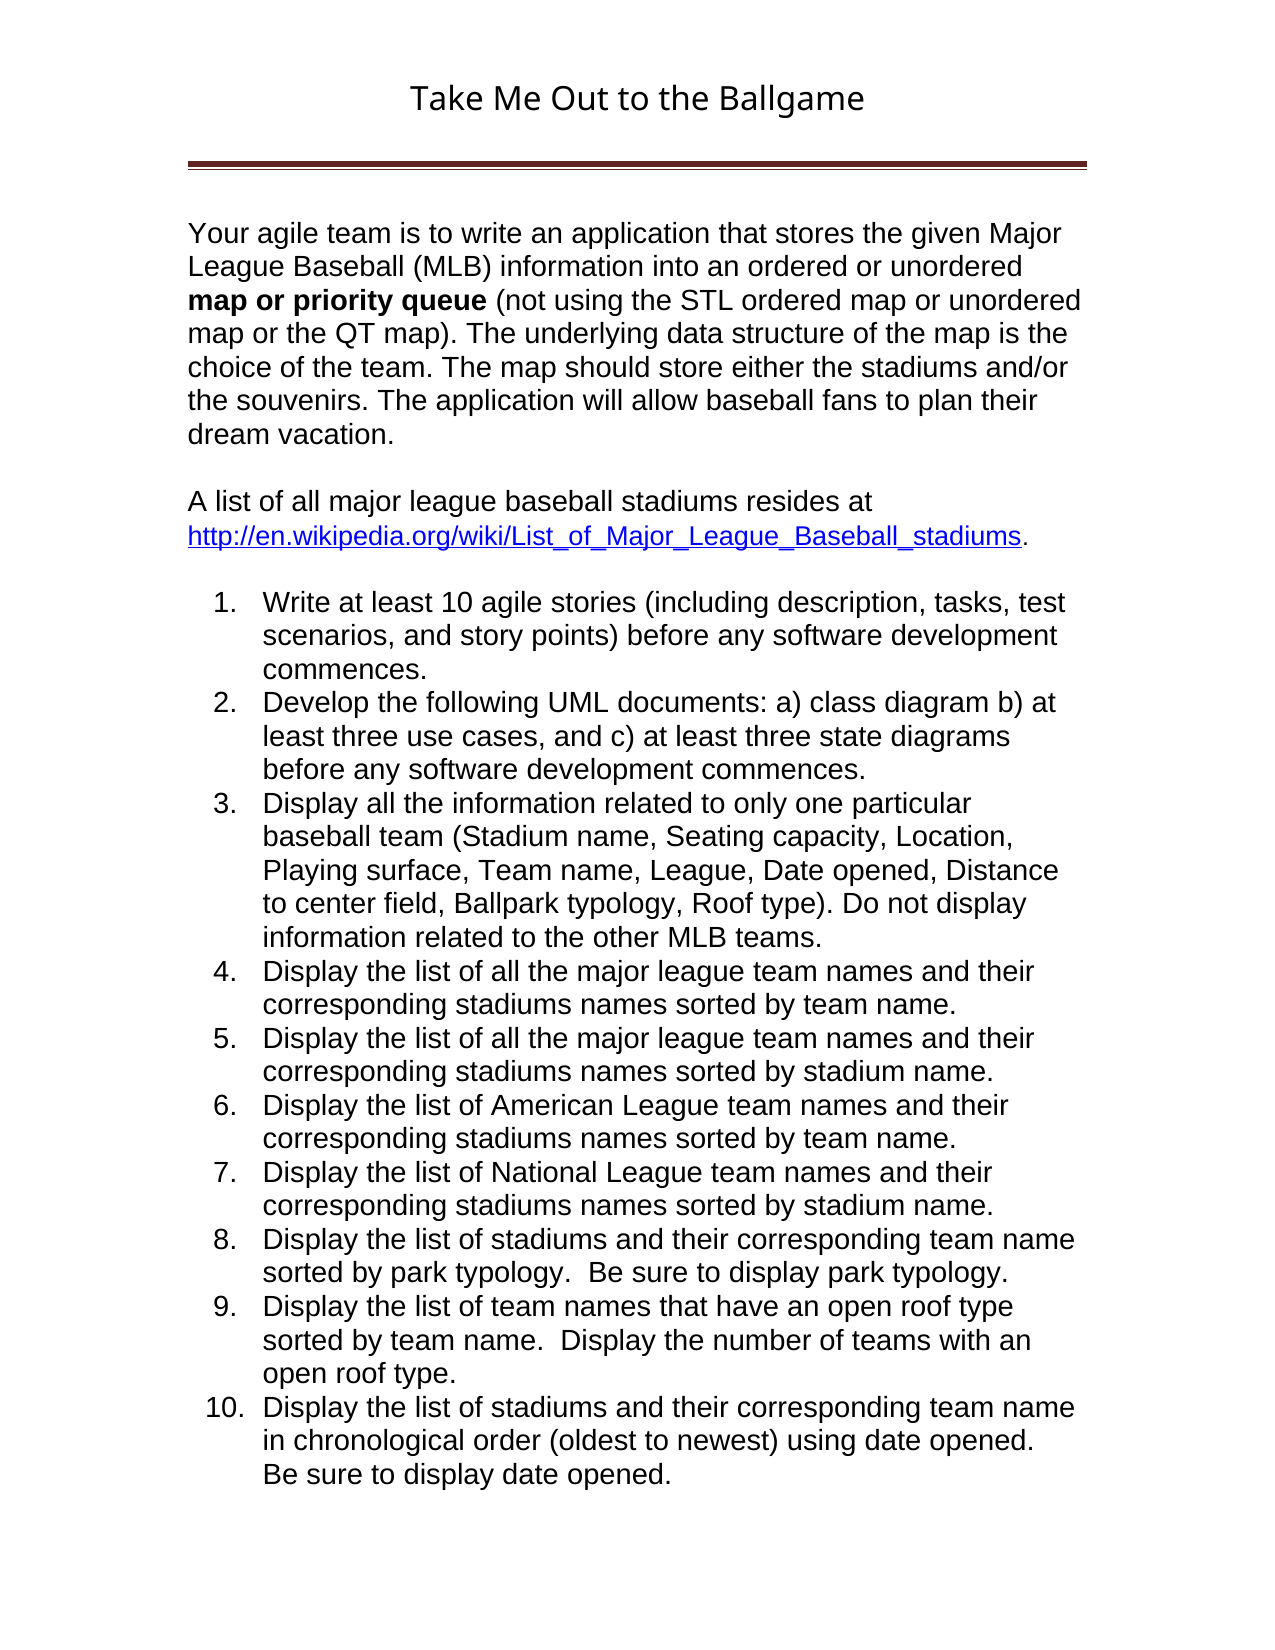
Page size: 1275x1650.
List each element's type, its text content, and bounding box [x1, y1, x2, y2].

text A list of all major league baseball stadiums resides at http://en.wikipedia.org/wiki/List_of_Major_League_Baseball_stadiums. [187, 484, 1087, 551]
list Display the list of team names that have an open roof type sorted by team name. Display the number of teams with an open roof type. [225, 1289, 1087, 1389]
list Develop the following UML documents: a) class diagram b) at least three use cases, and c) at least three state diagrams before any software development commences. [225, 685, 1087, 786]
list Display the list of all the major league team names and their corresponding stadiums names sorted by stadium name. [225, 1021, 1087, 1088]
list Display the list of American League team names and their corresponding stadiums names sorted by team name. [225, 1088, 1087, 1155]
list Display the list of all the major league team names and their corresponding stadiums names sorted by team name. [225, 953, 1087, 1021]
text Your agile team is to write an application that stores the given Major League Baseball (MLB) information into an ordered or unordered map or priority queue (not using the STL ordered map or unordered map or the QT map). The underlying data structure of the map is the choice of the team. The map should store either the stadiums and/or the souvenirs. The application will allow baseball fans to plan their dream vacation. [187, 216, 1087, 450]
list Display the list of stadiums and their corresponding team name in chronological order (oldest to newest) using date opened. Be sure to display date opened. [225, 1389, 1087, 1490]
list Display all the information related to only one particular baseball team (Stadium name, Seating capacity, Location, Playing surface, Team name, League, Date opened, Distance to center field, Ballpark typology, Roof type). Do not display information related to the other MLB teams. [225, 786, 1087, 953]
list Write at least 10 agile stories (including description, tasks, test scenarios, and story points) before any software development commences. [225, 584, 1087, 685]
list Display the list of National League team names and their corresponding stadiums names sorted by stadium name. [225, 1155, 1087, 1222]
list Display the list of stadiums and their corresponding team name sorted by park typology. Be sure to display park typology. [225, 1222, 1087, 1289]
